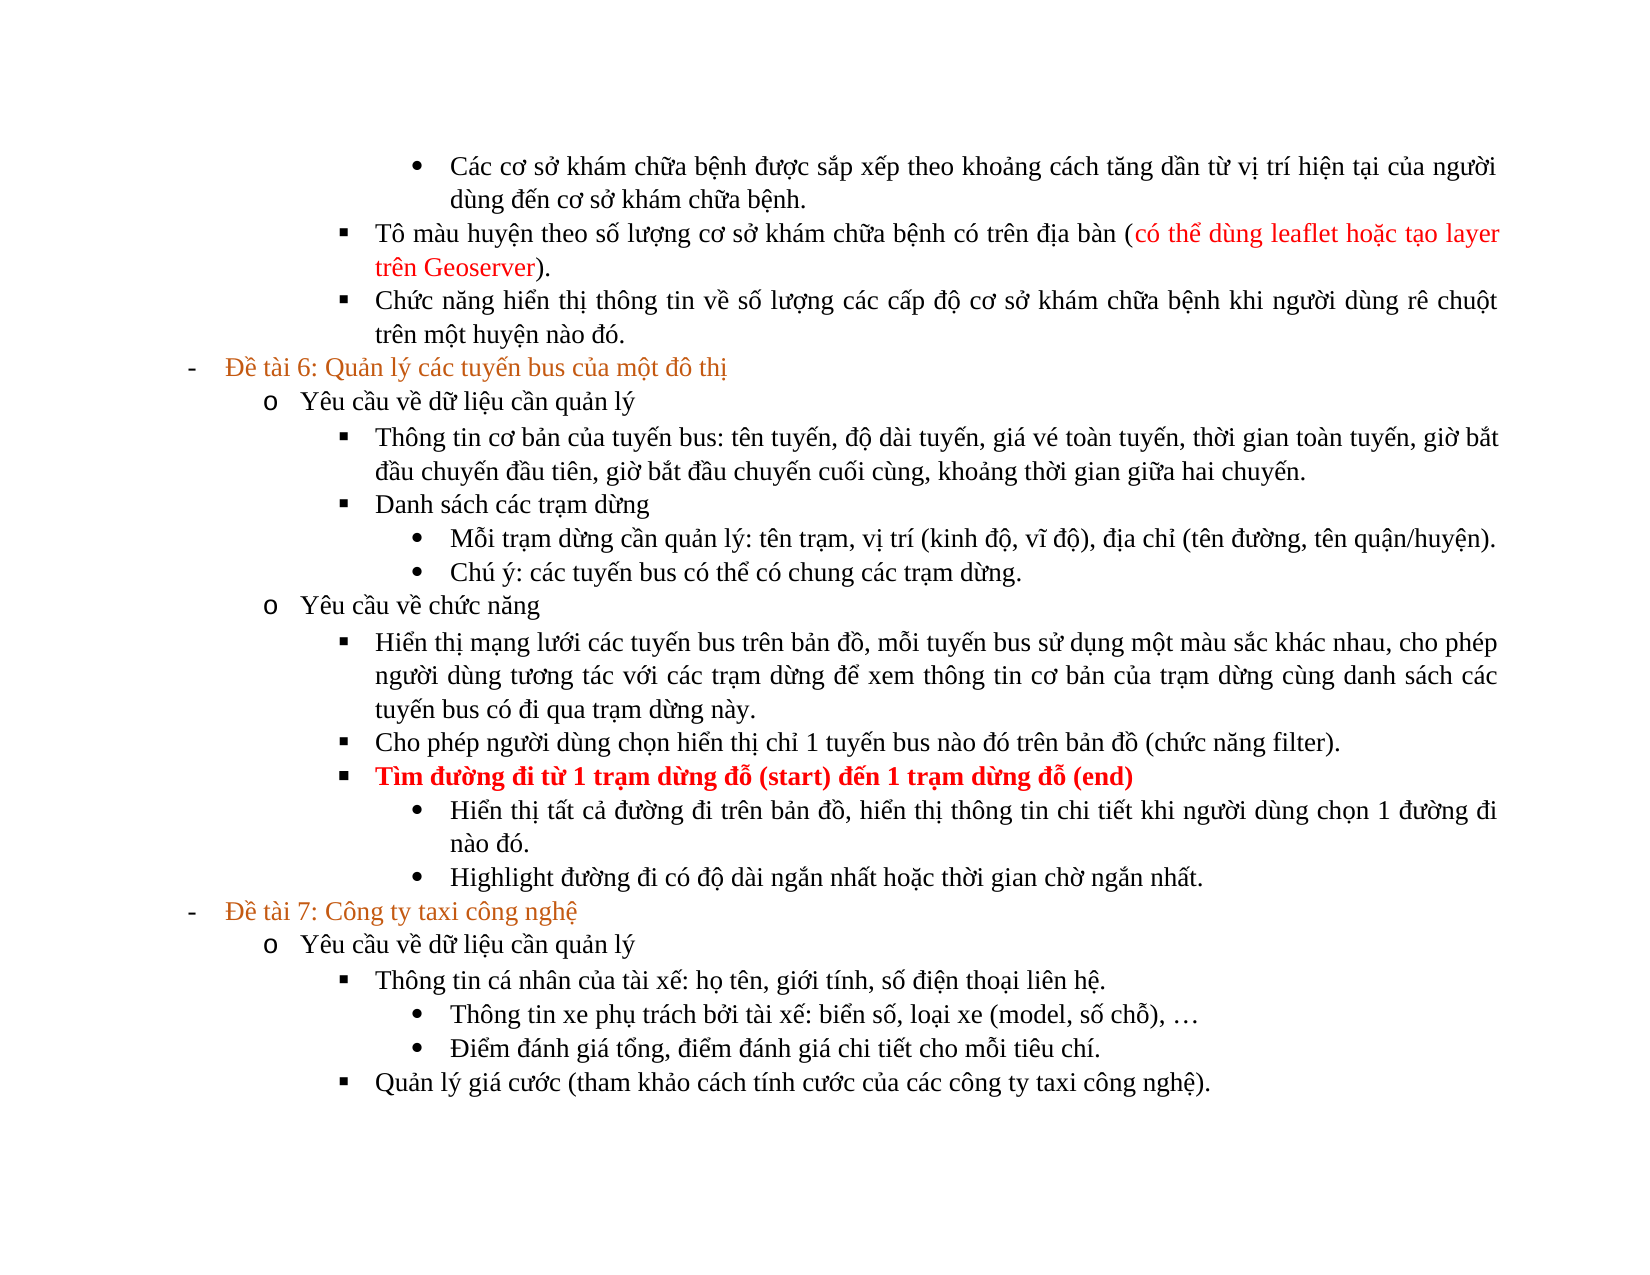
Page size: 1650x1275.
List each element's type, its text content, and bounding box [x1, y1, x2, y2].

list Hiển thị tất cả đường đi trên bản đồ, hiển thị thông tin chi tiết khi người dùng chọn 1 đường đi nào đó. [412, 794, 1500, 859]
list Điểm đánh giá tổng, điểm đánh giá chi tiết cho mỗi tiêu chí. [412, 1032, 1500, 1063]
list Quản lý giá cước (tham khảo cách tính cước của các công ty taxi công nghệ). [337, 1066, 1500, 1097]
list Thông tin xe phụ trách bởi tài xế: biển số, loại xe (model, số chỗ), … [412, 998, 1500, 1029]
list Đề tài 7: Công ty taxi công nghệ [187, 895, 1500, 926]
list Highlight đường đi có độ dài ngắn nhất hoặc thời gian chờ ngắn nhất. [412, 861, 1500, 892]
list Mỗi trạm dừng cần quản lý: tên trạm, vị trí (kinh độ, vĩ độ), địa chỉ (tên đường, tên quận/huyện). [412, 522, 1500, 553]
list Thông tin cá nhân của tài xế: họ tên, giới tính, số điện thoại liên hệ. [337, 964, 1500, 996]
list Yêu cầu về chức năng [262, 589, 1500, 623]
list Tìm đường đi từ 1 trạm dừng đỗ (start) đến 1 trạm dừng đỗ (end) [337, 760, 1500, 791]
list Chú ý: các tuyến bus có thể có chung các trạm dừng. [412, 556, 1500, 587]
list Tô màu huyện theo số lượng cơ sở khám chữa bệnh có trên địa bàn (có thể dùng leaflet hoặc tạo layer trên Geoserver). [337, 217, 1500, 282]
list Các cơ sở khám chữa bệnh được sắp xếp theo khoảng cách tăng dần từ vị trí hiện tại của người dùng đến cơ sở khám chữa bệnh. [412, 150, 1500, 215]
list Chức năng hiển thị thông tin về số lượng các cấp độ cơ sở khám chữa bệnh khi người dùng rê chuột trên một huyện nào đó. [337, 284, 1500, 349]
list Đề tài 6: Quản lý các tuyến bus của một đô thị [187, 352, 1500, 383]
list Danh sách các trạm dừng [337, 488, 1500, 519]
list Yêu cầu về dữ liệu cần quản lý [262, 928, 1500, 962]
list Cho phép người dùng chọn hiển thị chỉ 1 tuyến bus nào đó trên bản đồ (chức năng filter). [337, 726, 1500, 758]
list Hiển thị mạng lưới các tuyến bus trên bản đồ, mỗi tuyến bus sử dụng một màu sắc khác nhau, cho phép người dùng tương tác với các trạm dừng để xem thông tin cơ bản của trạm dừng cùng danh sách các tuyến bus có đi qua trạm dừng này. [337, 626, 1500, 724]
list Yêu cầu về dữ liệu cần quản lý [262, 385, 1500, 418]
list Thông tin cơ bản của tuyến bus: tên tuyến, độ dài tuyến, giá vé toàn tuyến, thời gian toàn tuyến, giờ bắt đầu chuyến đầu tiên, giờ bắt đầu chuyến cuối cùng, khoảng thời gian giữa hai chuyến. [337, 421, 1500, 486]
